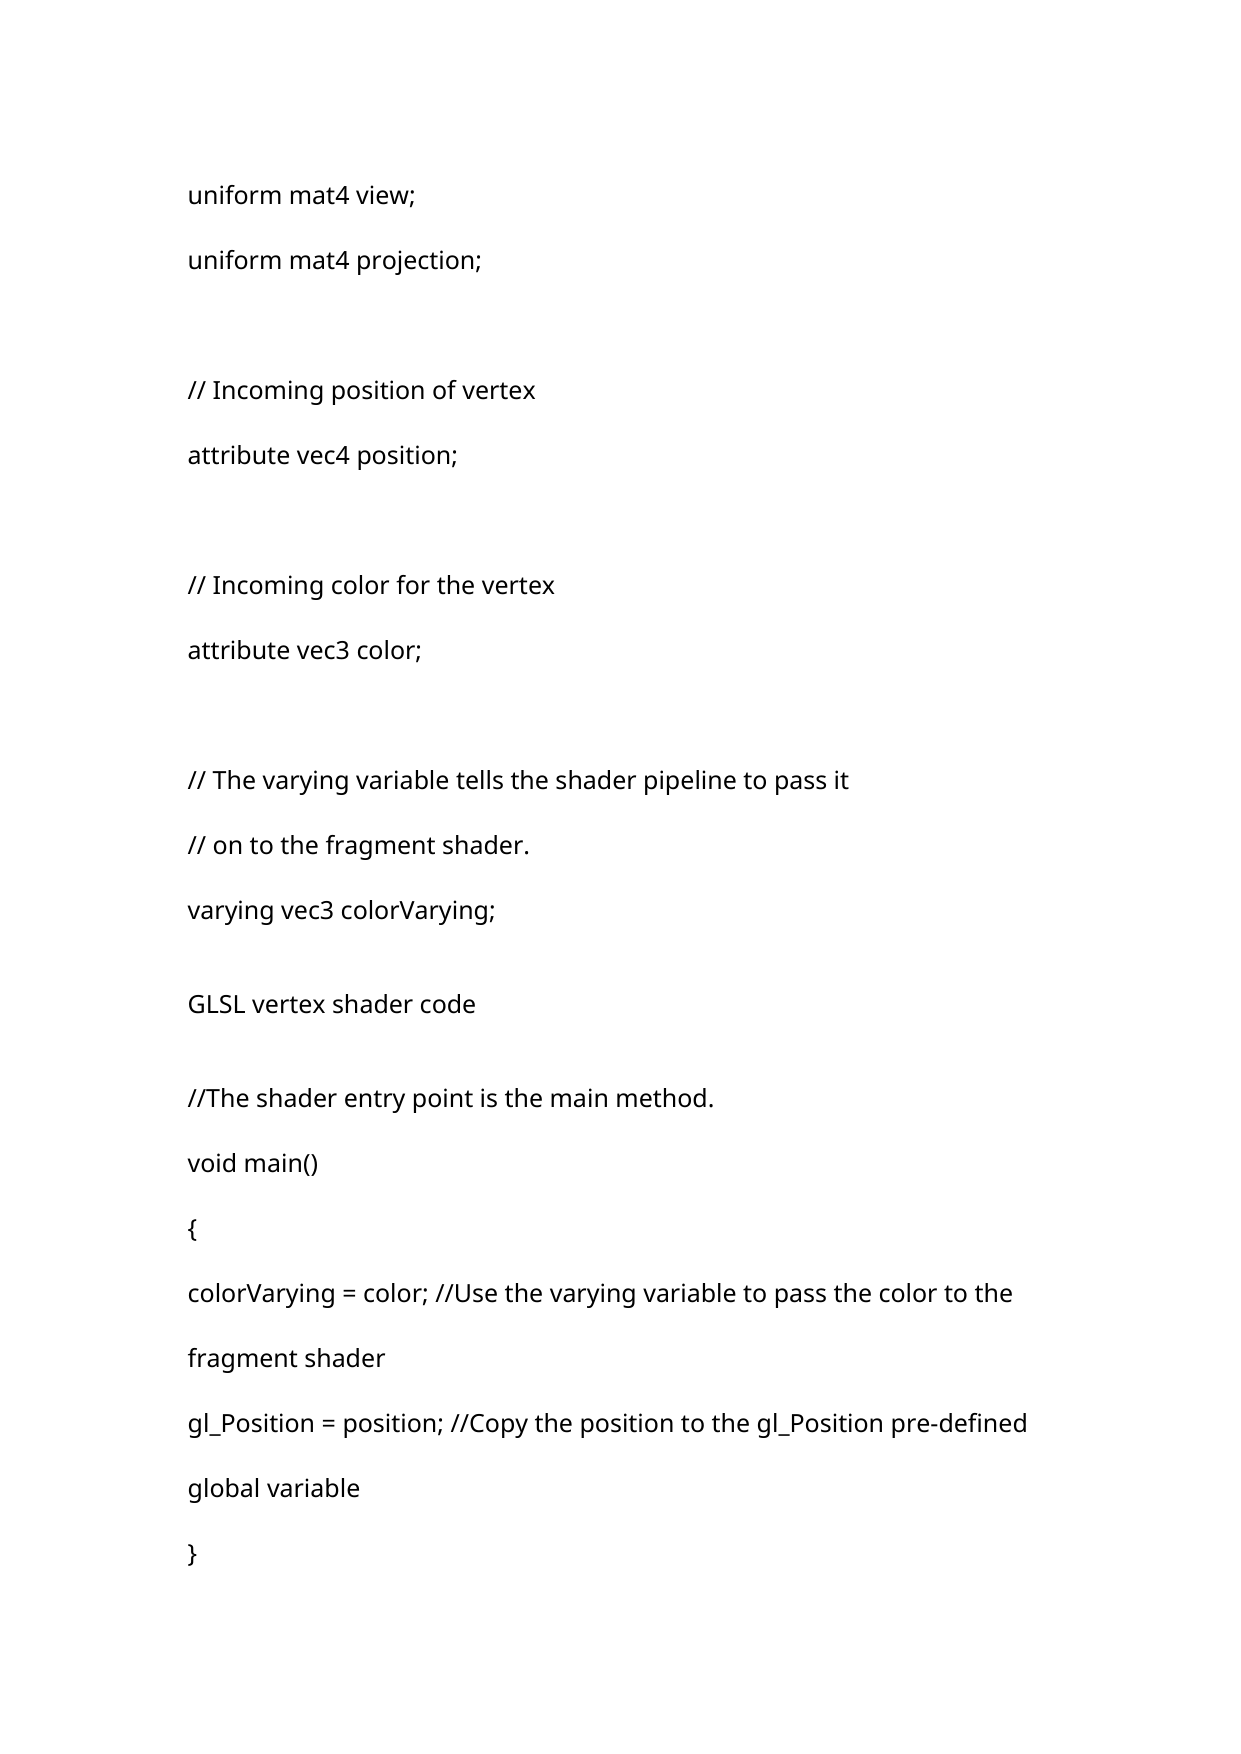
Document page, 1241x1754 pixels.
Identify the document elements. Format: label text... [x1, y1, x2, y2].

text } [187, 1520, 1053, 1585]
text uniform mat4 projection; [187, 227, 1053, 292]
text // on to the fragment shader. [187, 812, 1053, 877]
text attribute vec4 position; [187, 422, 1053, 487]
text // Incoming color for the vertex [187, 552, 1053, 617]
text { [187, 1195, 1053, 1260]
text attribute vec3 color; [187, 617, 1053, 682]
text GLSL vertex shader code [187, 971, 1053, 1036]
text // The varying variable tells the shader pipeline to pass it [187, 747, 1053, 812]
text colorVarying = color; //Use the varying variable to pass the color to the fragment shader [187, 1260, 1053, 1390]
text varying vec3 colorVarying; [187, 877, 1053, 942]
text uniform mat4 view; [187, 162, 1053, 227]
text // Incoming position of vertex [187, 357, 1053, 422]
text void main() [187, 1130, 1053, 1195]
text //The shader entry point is the main method. [187, 1065, 1053, 1130]
text gl_Position = position; //Copy the position to the gl_Position pre-defined global variable [187, 1390, 1053, 1520]
